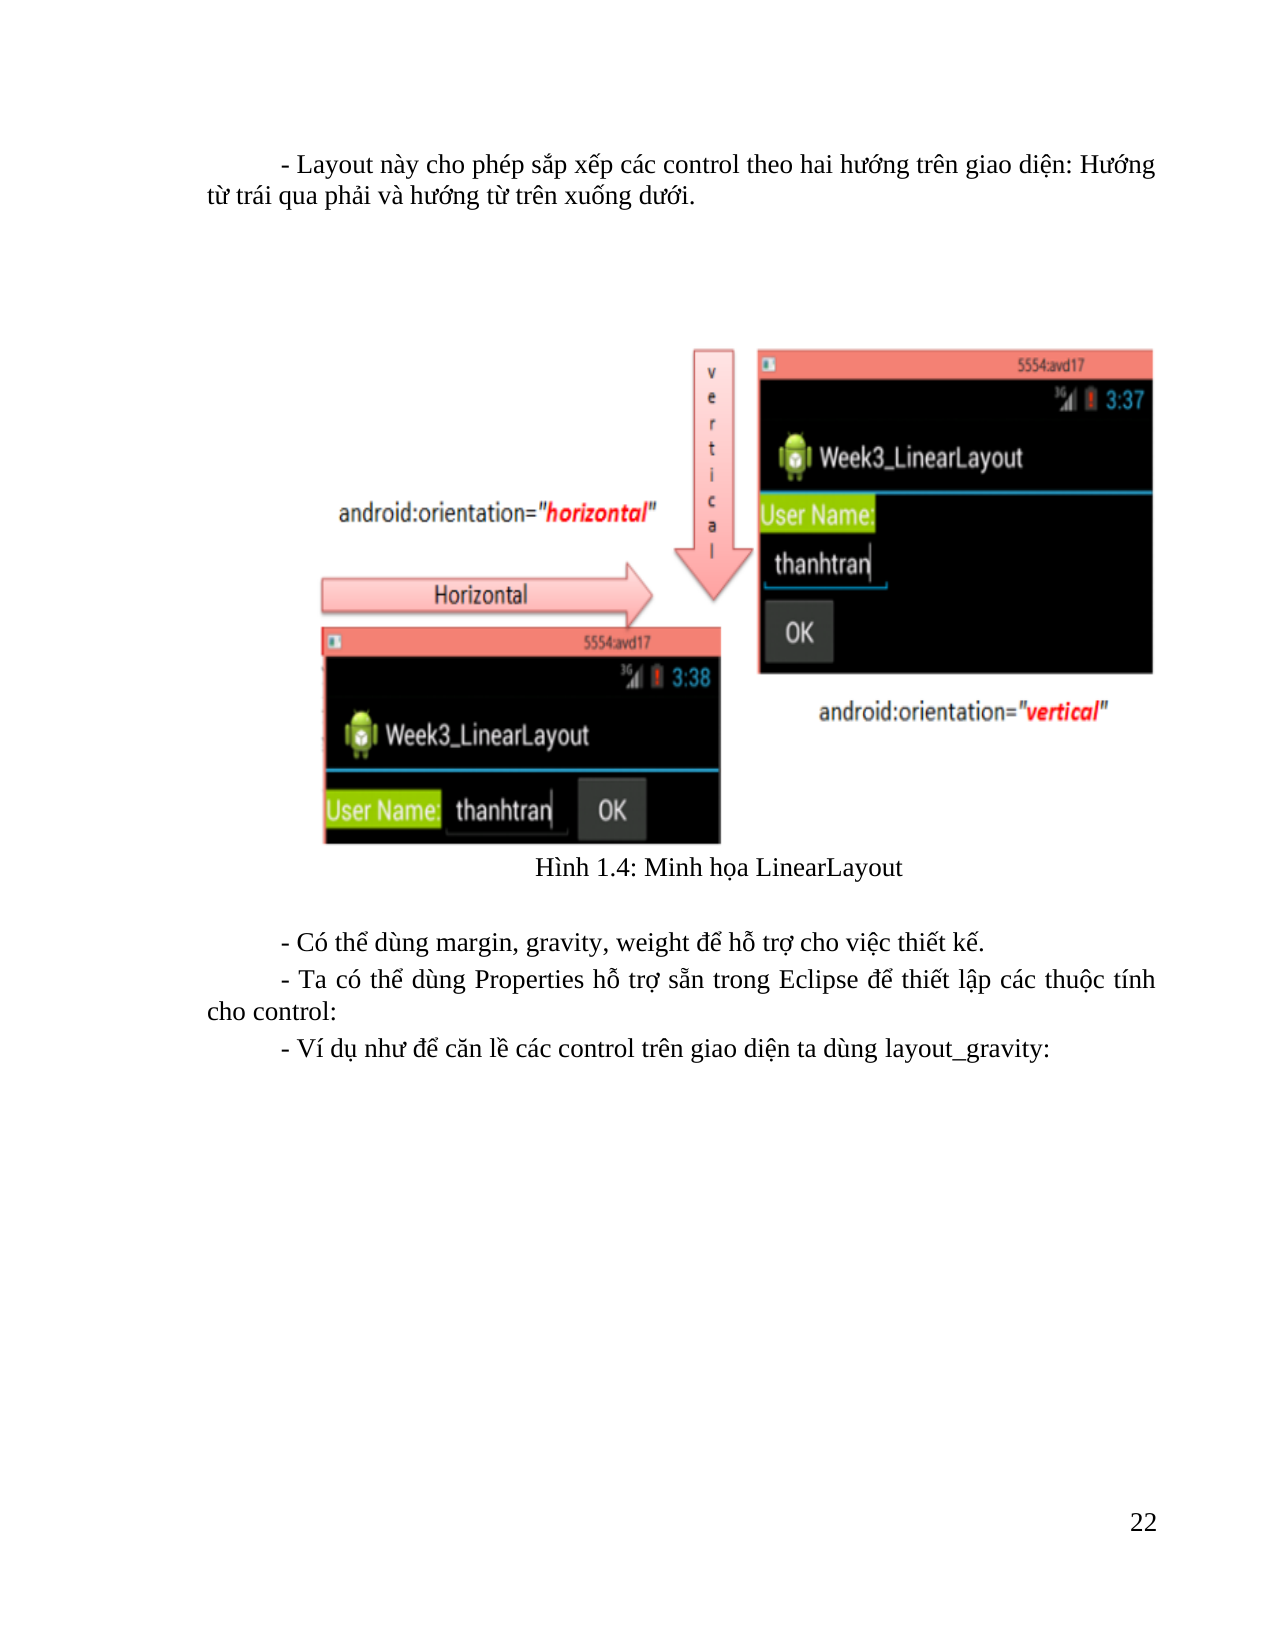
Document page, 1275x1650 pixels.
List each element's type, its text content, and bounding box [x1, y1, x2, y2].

text - Ví dụ như để căn lề các control trên giao diện ta dùng layout_gravity: [207, 1032, 1157, 1063]
picture [310, 335, 1157, 846]
text - Có thể dùng margin, gravity, weight để hỗ trợ cho việc thiết kế. [207, 926, 1157, 957]
text - Ta có thể dùng Properties hỗ trợ sẵn trong Eclipse để thiết lập các thuộc tính cho control: [207, 964, 1157, 1026]
text - Layout này cho phép sắp xếp các control theo hai hướng trên giao diện: Hướng từ trái qua phải và hướng từ trên xuống dưới. [207, 148, 1157, 210]
